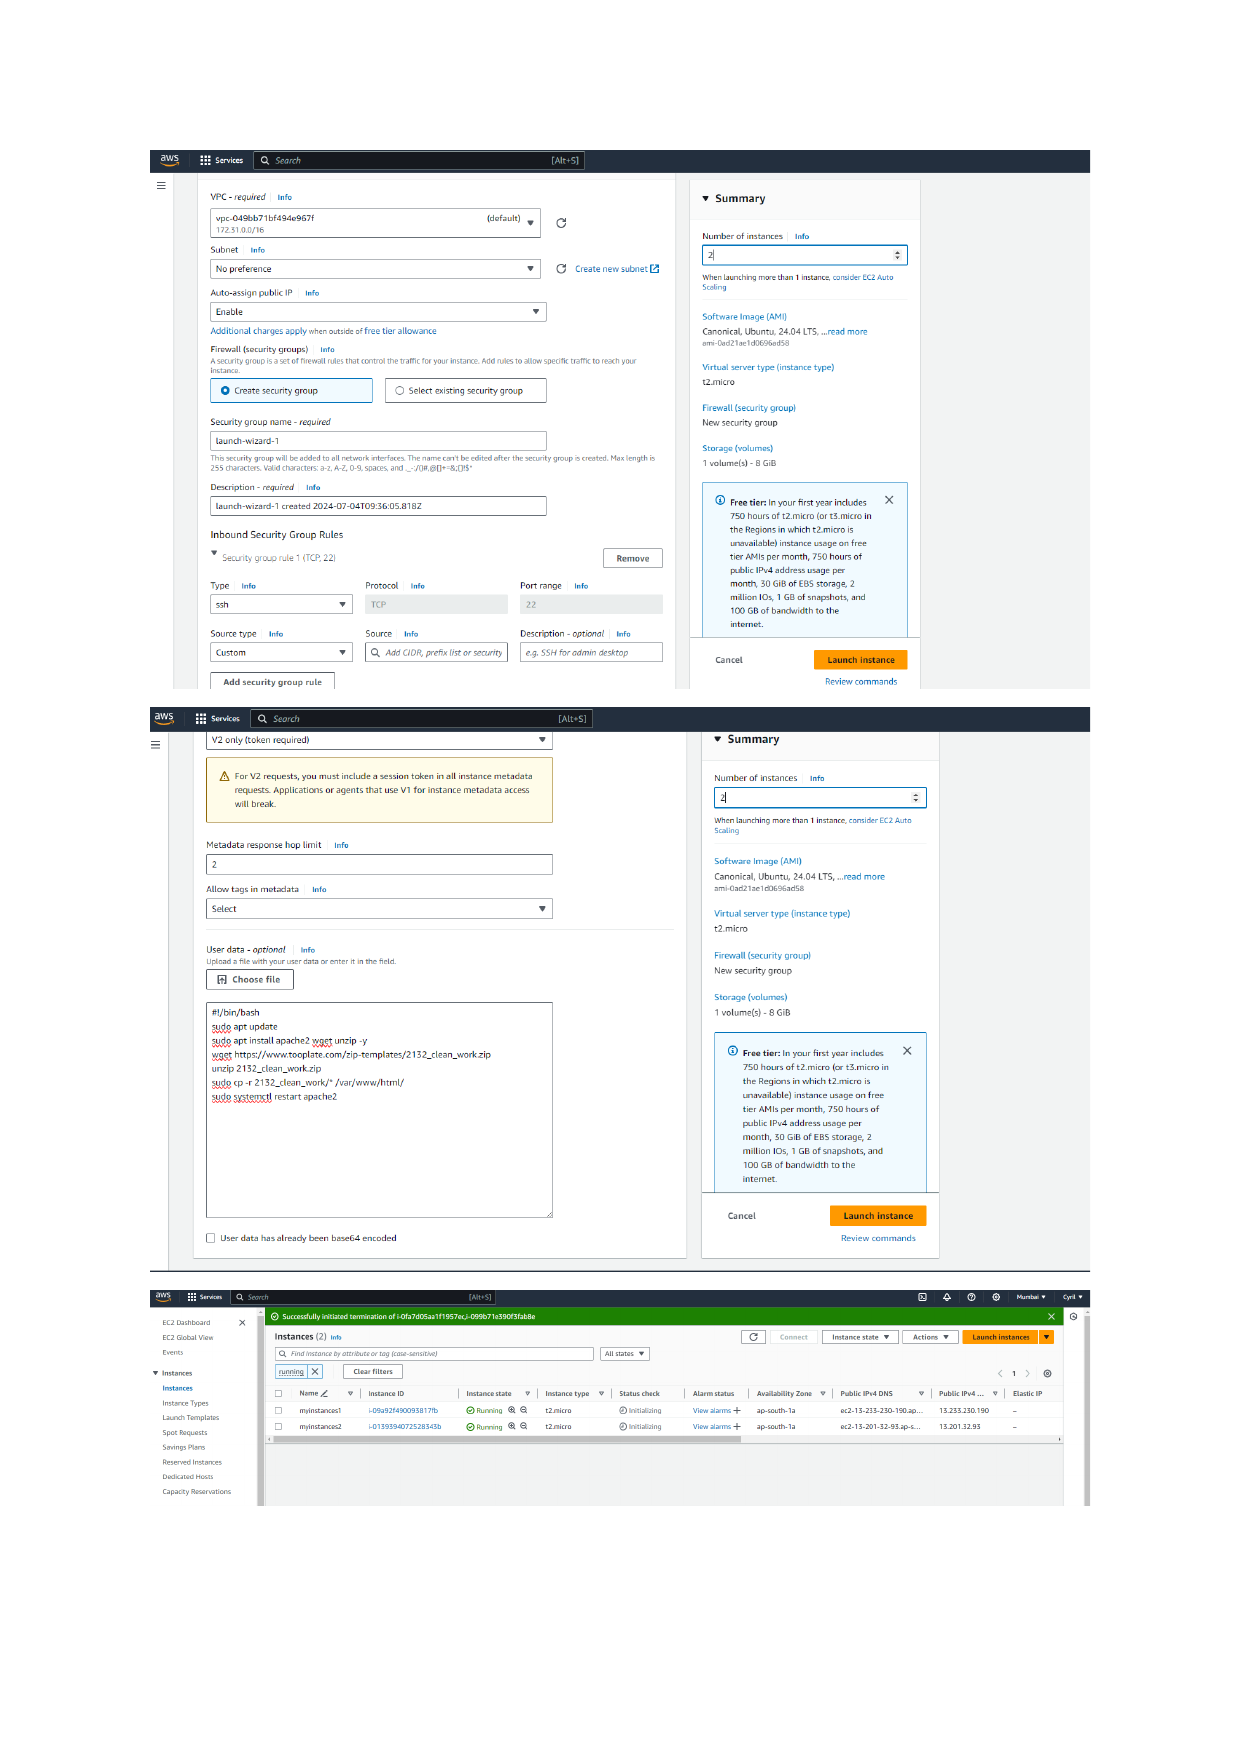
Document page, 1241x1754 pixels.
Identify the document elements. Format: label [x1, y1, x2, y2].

picture [150, 1290, 1091, 1506]
picture [150, 707, 1091, 1272]
picture [150, 150, 1091, 689]
